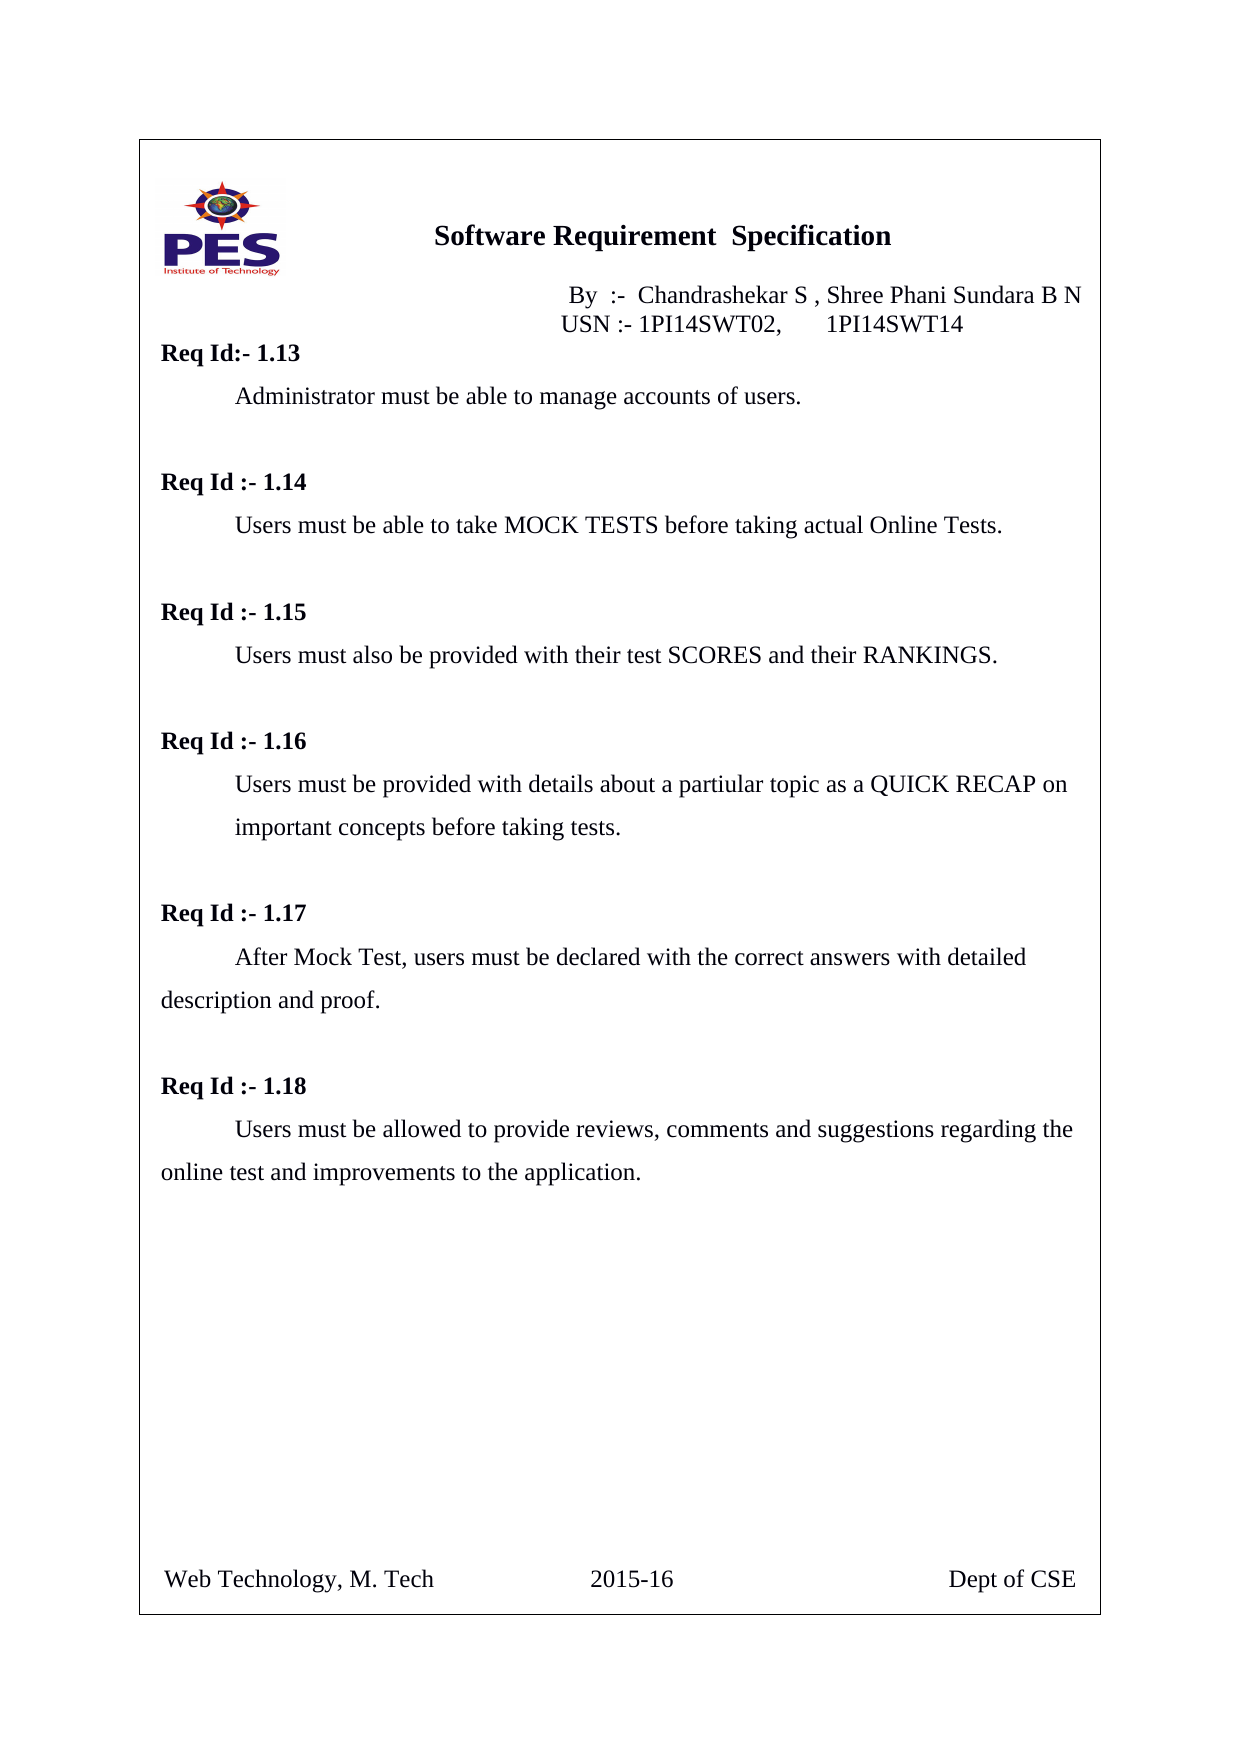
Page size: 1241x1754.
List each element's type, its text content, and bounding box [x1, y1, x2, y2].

text Users must be provided with details about a partiular topic as a QUICK RECAP on important concepts before taking tests. [161, 769, 1079, 841]
text Req Id:- 1.13 [161, 338, 1079, 367]
text Administrator must be able to manage accounts of users. [161, 381, 1079, 410]
text After Mock Test, users must be declared with the correct answers with detailed description and proof. [161, 942, 1079, 1013]
picture [155, 178, 287, 277]
text Req Id :- 1.14 [161, 467, 1079, 496]
text Req Id :- 1.18 [161, 1071, 1079, 1100]
text Users must also be provided with their test SCORES and their RANKINGS. [161, 640, 1079, 668]
text Req Id :- 1.17 [161, 898, 1079, 927]
text Users must be allowed to provide reviews, comments and suggestions regarding the online test and improvements to the application. [161, 1114, 1079, 1186]
text Req Id :- 1.15 [161, 597, 1079, 625]
text Users must be able to take MOCK TESTS before taking actual Online Tests. [161, 510, 1079, 539]
text Req Id :- 1.16 [161, 726, 1079, 755]
